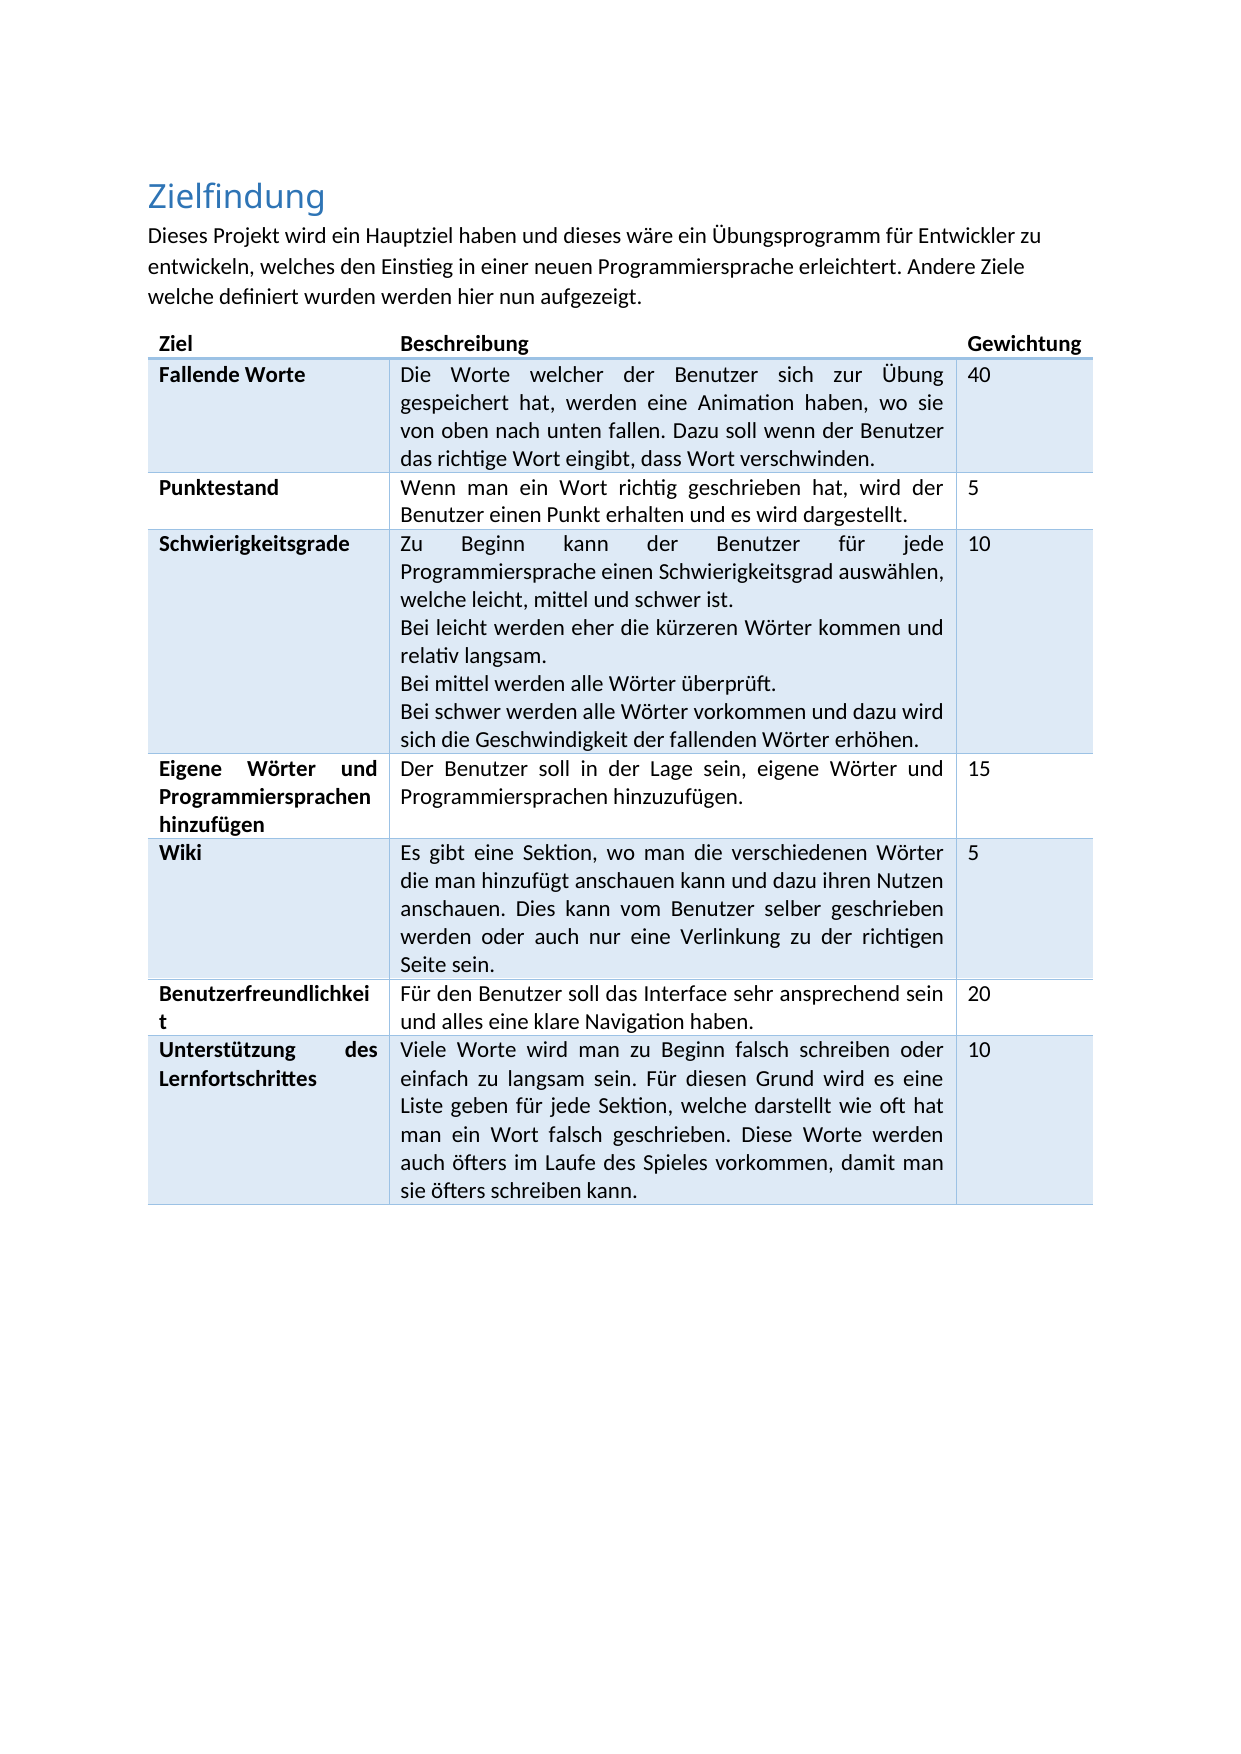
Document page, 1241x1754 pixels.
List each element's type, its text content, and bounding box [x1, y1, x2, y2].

table_cell Wenn man ein Wort richtig geschrieben hat, wird der Benutzer einen Punkt erhalten und es wird dargestellt. [390, 473, 956, 529]
table_cell Wiki [148, 839, 389, 978]
table_cell Viele Worte wird man zu Beginn falsch schreiben oder einfach zu langsam sein. Für diesen Grund wird es eine Liste geben für jede Sektion, welche darstellt wie oft hat man ein Wort falsch geschrieben. Diese Worte werden auch öfters im Laufe des Spieles vorkommen, damit man sie öfters schreiben kann. [390, 1036, 956, 1204]
table_cell Für den Benutzer soll das Interface sehr ansprechend sein und alles eine klare Navigation haben. [390, 980, 956, 1035]
table_cell 5 [957, 473, 1093, 529]
table_cell Schwierigkeitsgrade [148, 530, 389, 753]
table_header Ziel [148, 329, 389, 357]
table_cell 10 [957, 530, 1093, 753]
table_cell 10 [957, 1036, 1093, 1204]
table_header Beschreibung [389, 329, 956, 357]
table_cell 40 [957, 360, 1093, 472]
table_cell Der Benutzer soll in der Lage sein, eigene Wörter und Programmiersprachen hinzuzufügen. [390, 754, 956, 838]
subtitle Zielfindung [148, 173, 1093, 218]
table_header Gewichtung [956, 329, 1093, 357]
table_cell 15 [957, 754, 1093, 838]
table_cell Punktestand [148, 473, 389, 529]
table_cell Fallende Worte [148, 360, 389, 472]
table_cell Es gibt eine Sektion, wo man die verschiedenen Wörter die man hinzufügt anschauen kann und dazu ihren Nutzen anschauen. Dies kann vom Benutzer selber geschrieben werden oder auch nur eine Verlinkung zu der richtigen Seite sein. [390, 839, 956, 978]
text Dieses Projekt wird ein Hauptziel haben und dieses wäre ein Übungsprogramm für Entwickler zu entwickeln, welches den Einstieg in einer neuen Programmiersprache erleichtert. Andere Ziele welche definiert wurden werden hier nun aufgezeigt. [148, 222, 1093, 310]
table_cell Benutzerfreundlichkeit [148, 980, 389, 1035]
table_cell Unterstützung des Lernfortschrittes [148, 1036, 389, 1204]
table_cell Eigene Wörter und Programmiersprachen hinzufügen [148, 754, 389, 838]
table_cell 20 [957, 980, 1093, 1035]
table_cell 5 [957, 839, 1093, 978]
table_cell Zu Beginn kann der Benutzer für jede Programmiersprache einen Schwierigkeitsgrad auswählen, welche leicht, mittel und schwer ist. Bei leicht werden eher die kürzeren Wörter kommen und relativ langsam. Bei mittel werden alle Wörter überprüft. Bei schwer werden alle Wörter vorkommen und dazu wird sich die Geschwindigkeit der fallenden Wörter erhöhen. [390, 530, 956, 753]
table_cell Die Worte welcher der Benutzer sich zur Übung gespeichert hat, werden eine Animation haben, wo sie von oben nach unten fallen. Dazu soll wenn der Benutzer das richtige Wort eingibt, dass Wort verschwinden. [390, 360, 956, 472]
